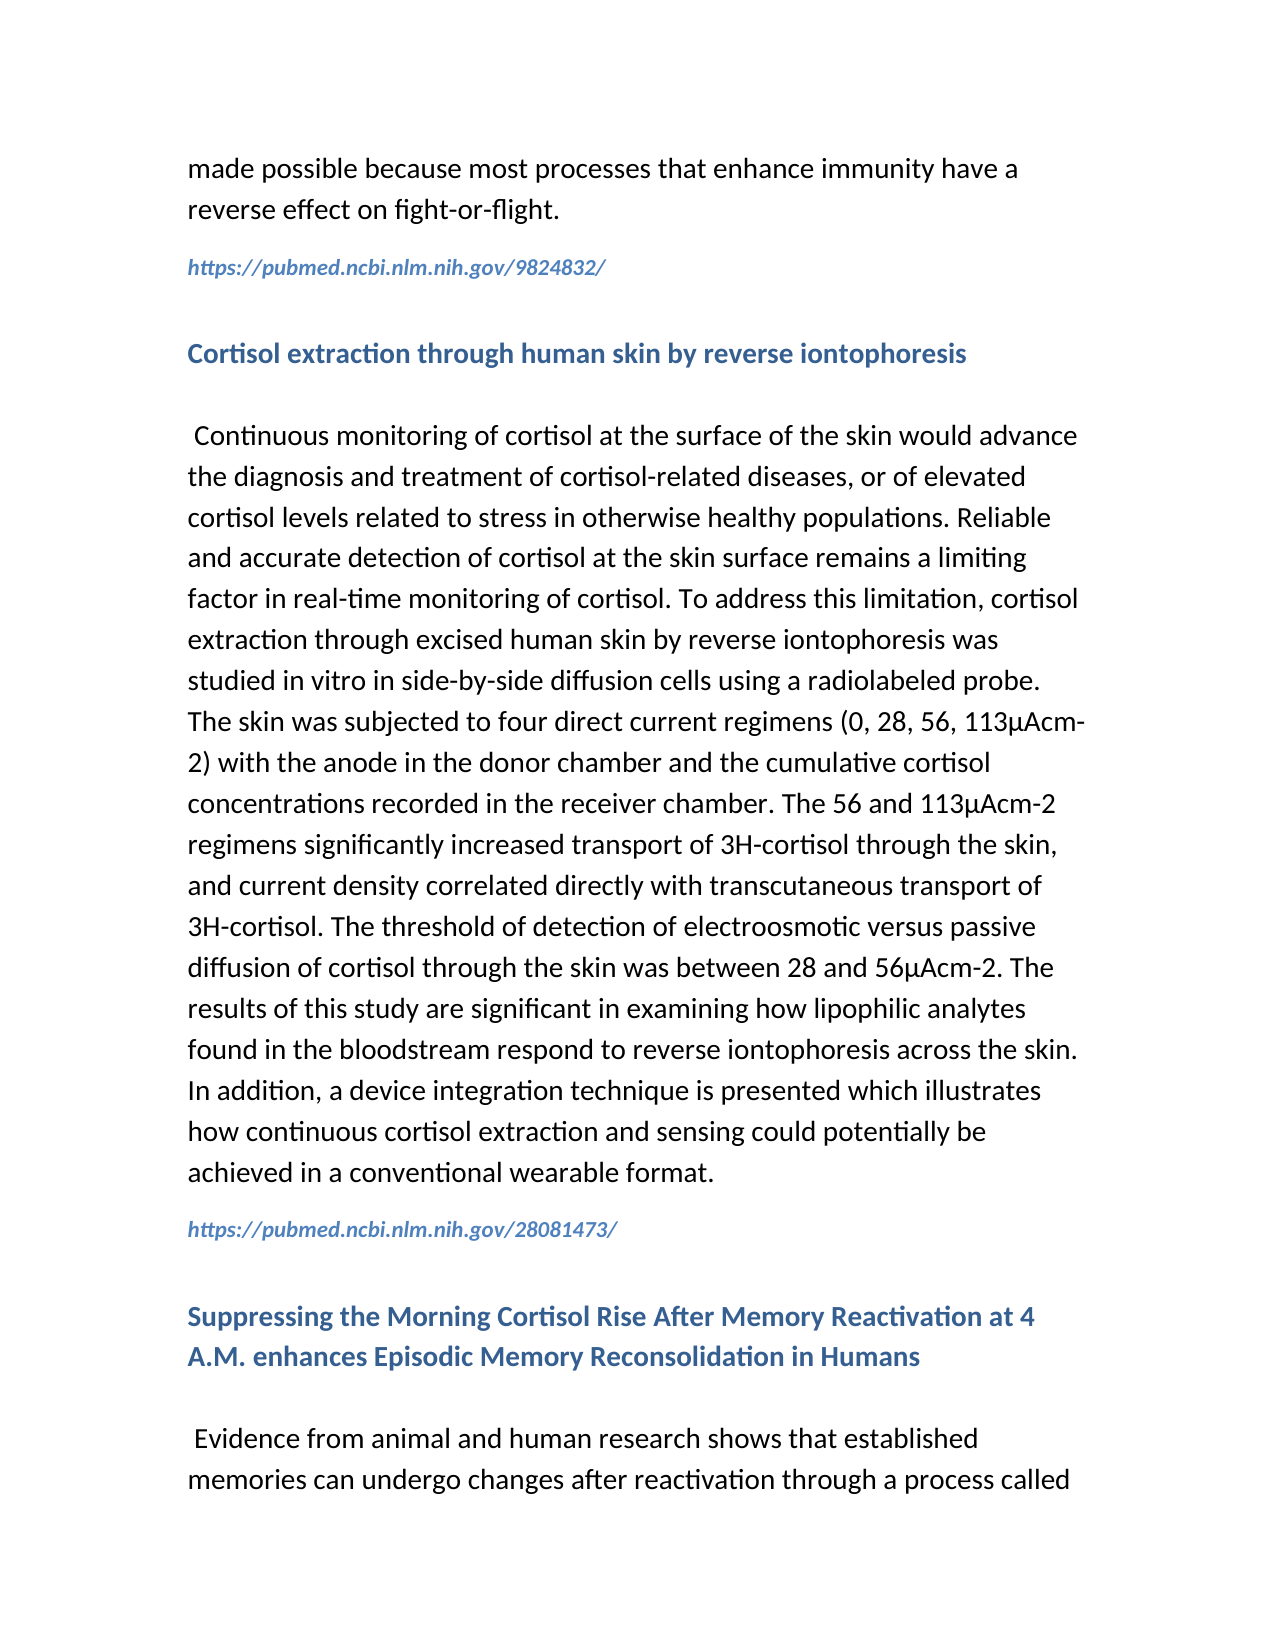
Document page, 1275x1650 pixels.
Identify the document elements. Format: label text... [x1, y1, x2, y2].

subtitle https://pubmed.ncbi.nlm.nih.gov/28081473/ [187, 1215, 1087, 1243]
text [187, 150, 1087, 227]
subtitle Suppressing the Morning Cortisol Rise After Memory Reactivation at 4 A.M. enhances Episodic Memory Reconsolidation in Humans [187, 1298, 1087, 1374]
subtitle Cortisol extraction through human skin by reverse iontophoresis [187, 335, 1087, 371]
subtitle https://pubmed.ncbi.nlm.nih.gov/9824832/ [187, 253, 1087, 281]
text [187, 1379, 1087, 1497]
text Continuous monitoring of cortisol at the surface of the skin would advance the diagnosis and treatment of cortisol-related diseases, or of elevated cortisol levels related to stress in otherwise healthy populations. Reliable and accurate detection of cortisol at the skin surface remains a limiting factor in real-time monitoring of cortisol. To address this limitation, cortisol extraction through excised human skin by reverse iontophoresis was studied in vitro in side-by-side diffusion cells using a radiolabeled probe. The skin was subjected to four direct current regimens (0, 28, 56, 113μAcm-2) with the anode in the donor chamber and the cumulative cortisol concentrations recorded in the receiver chamber. The 56 and 113μAcm-2 regimens significantly increased transport of 3H-cortisol through the skin, and current density correlated directly with transcutaneous transport of 3H-cortisol. The threshold of detection of electroosmotic versus passive diffusion of cortisol through the skin was between 28 and 56μAcm-2. The results of this study are significant in examining how lipophilic analytes found in the bloodstream respond to reverse iontophoresis across the skin. In addition, a device integration technique is presented which illustrates how continuous cortisol extraction and sensing could potentially be achieved in a conventional wearable format. [187, 376, 1087, 1189]
